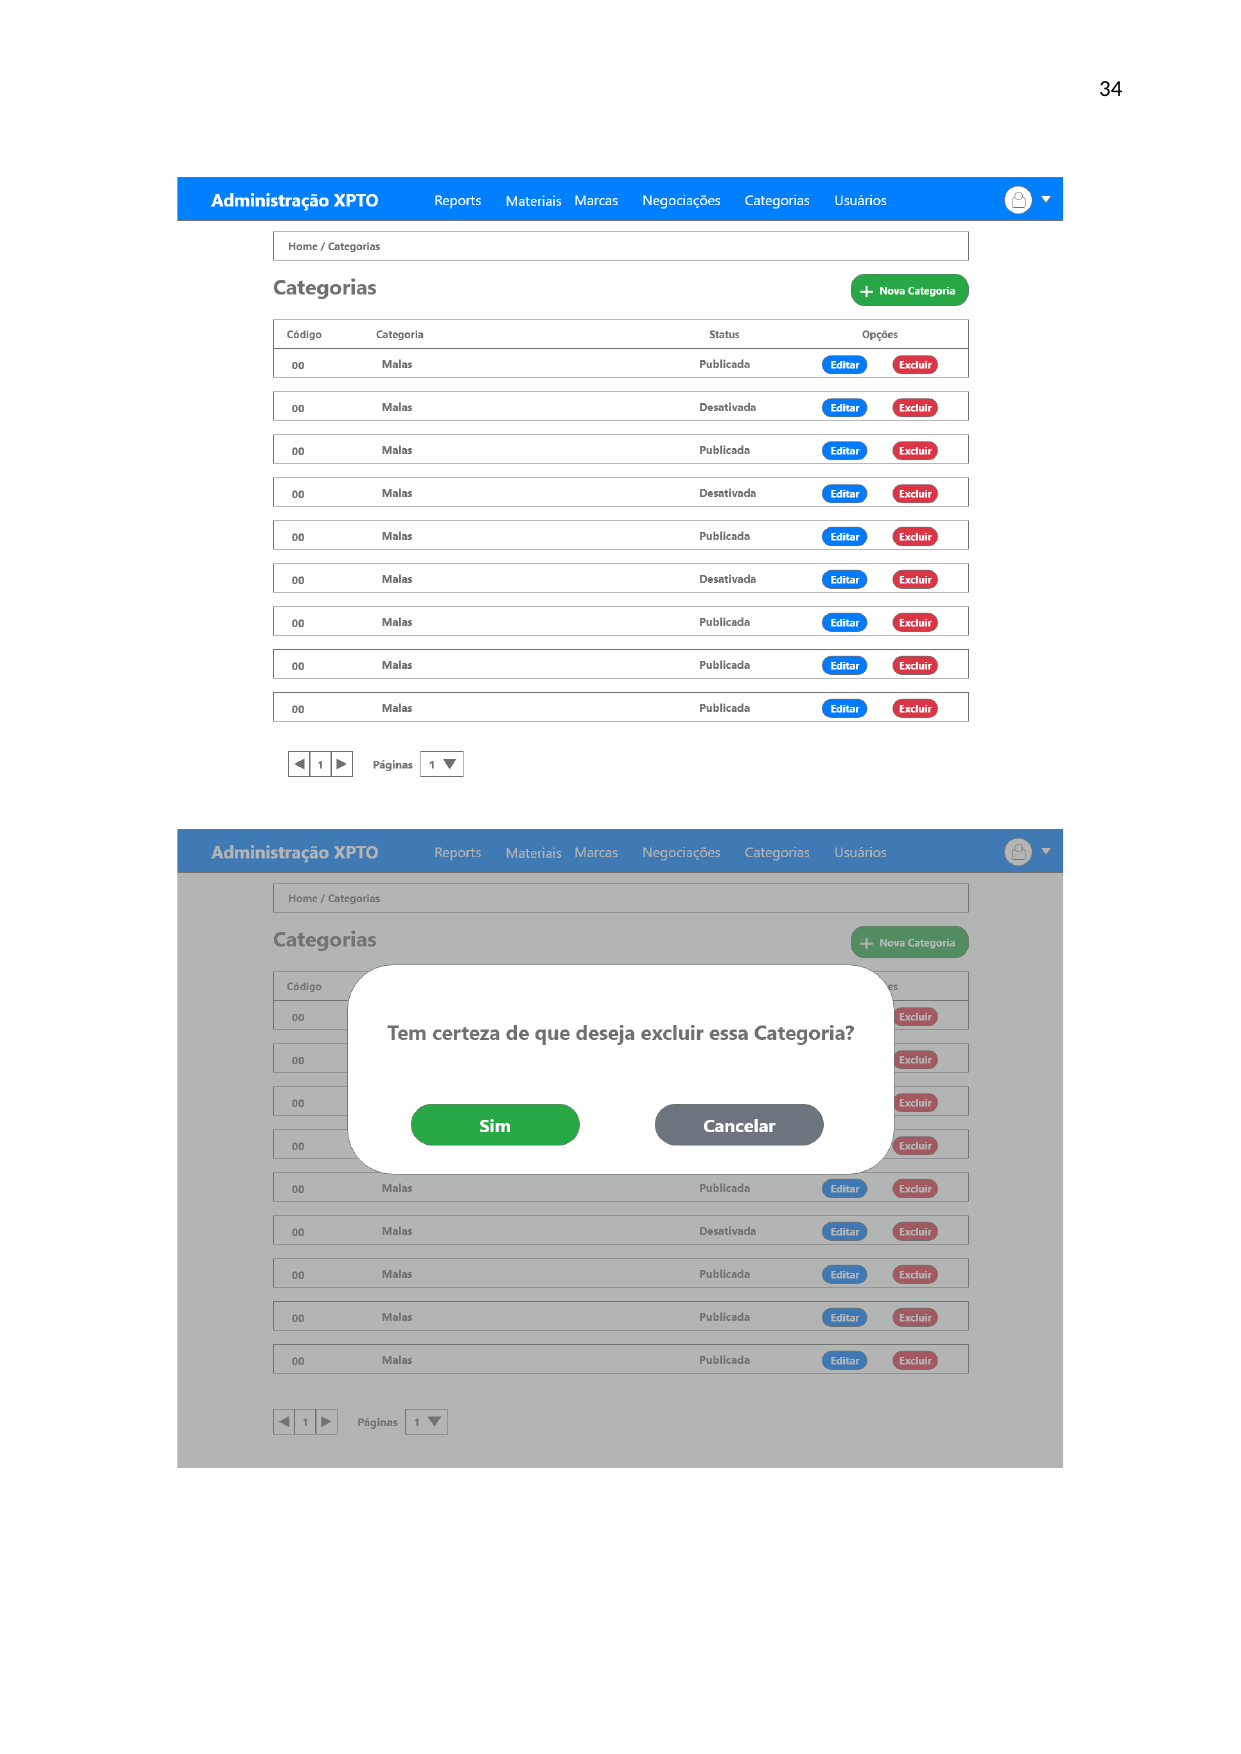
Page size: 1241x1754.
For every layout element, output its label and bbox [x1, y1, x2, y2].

picture [177, 829, 1064, 1468]
picture [177, 177, 1064, 816]
